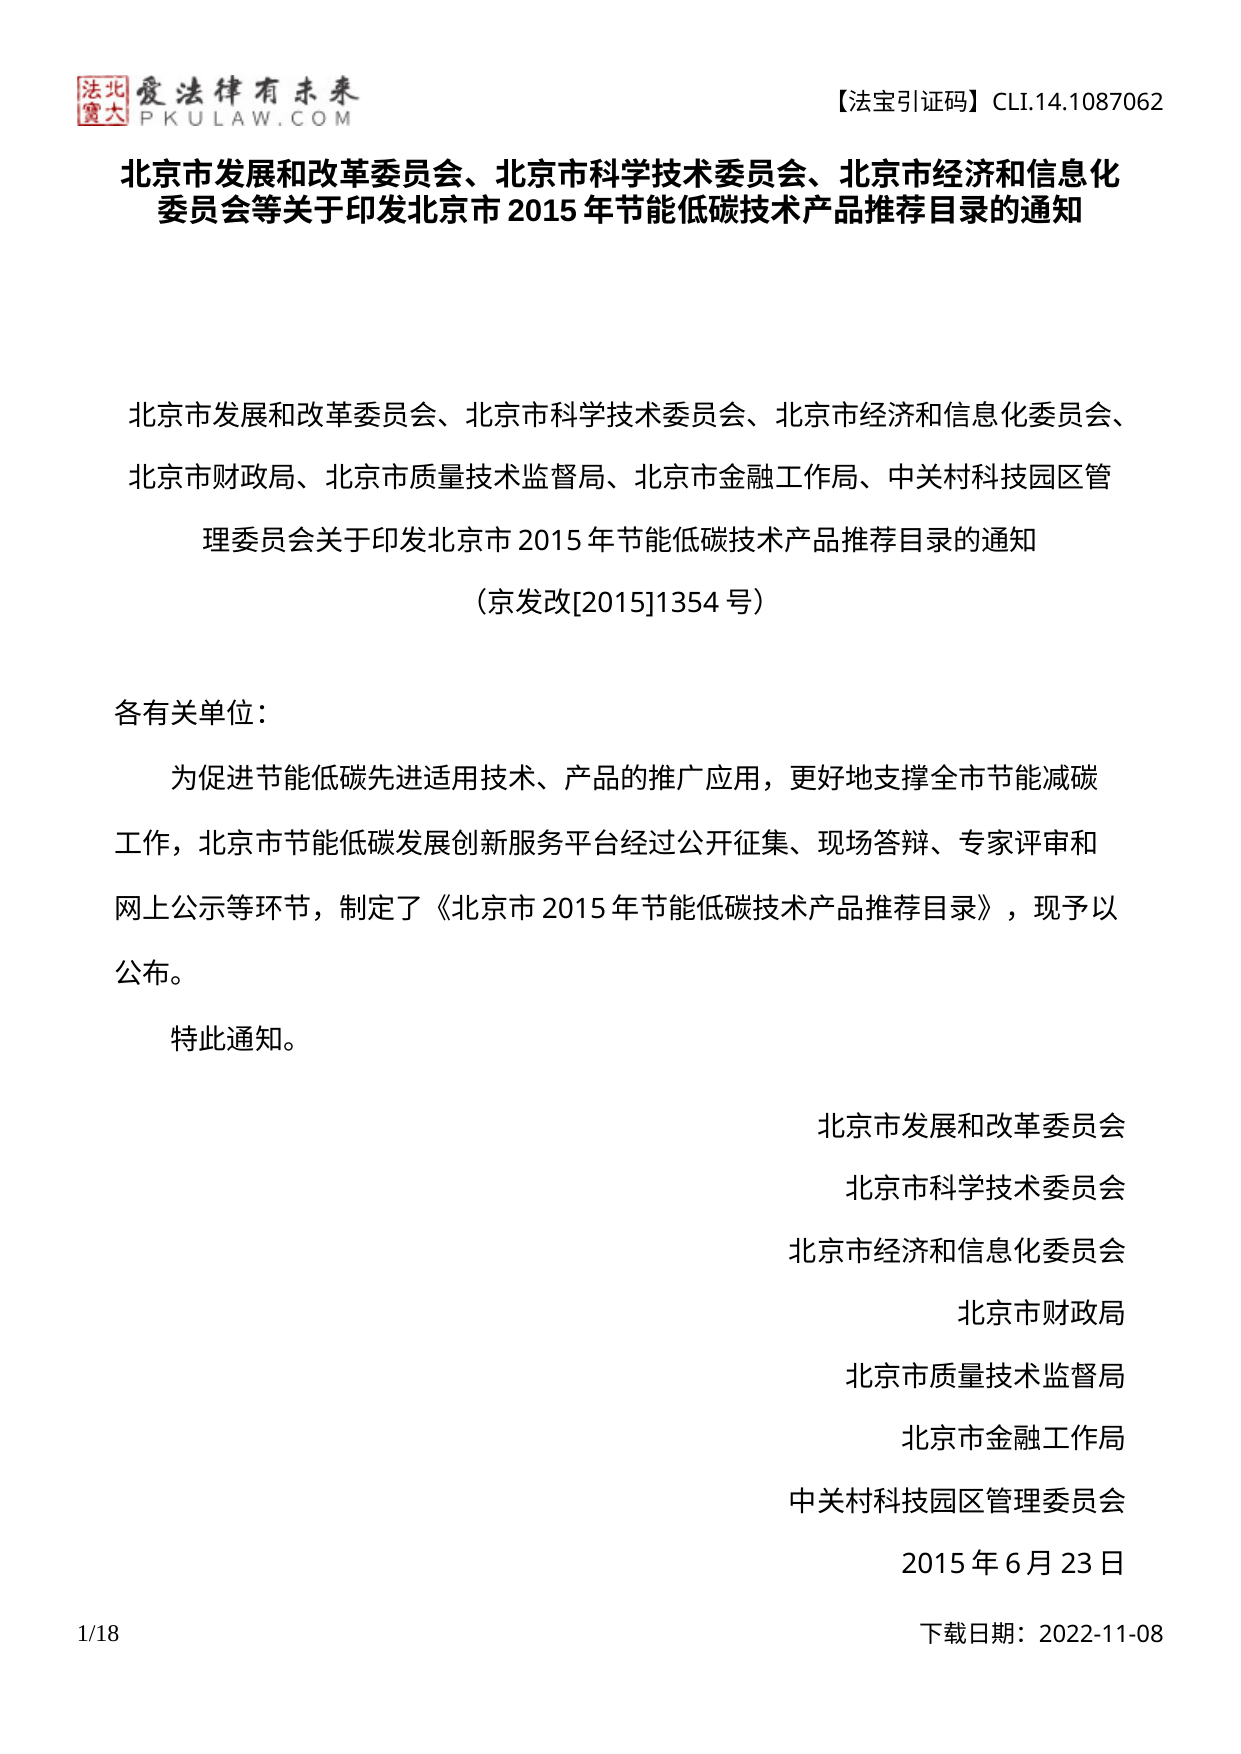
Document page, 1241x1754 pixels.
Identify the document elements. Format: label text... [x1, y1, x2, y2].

picture [76, 75, 361, 126]
text 北京市发展和改革委员会、北京市科学技术委员会、北京市经济和信息化委员会、北京市财政局、北京市质量技术监督局、北京市金融工作局、中关村科技园区管理委员会关于印发北京市2015年节能低碳技术产品推荐目录的通知 （京发改[2015]1354号） [114, 308, 1126, 621]
text 各有关单位： 为促进节能低碳先进适用技术、产品的推广应用，更好地支撑全市节能减碳工作，北京市节能低碳发展创新服务平台经过公开征集、现场答辩、专家评审和网上公示等环节，制定了《北京市2015年节能低碳技术产品推荐目录》，现予以公布。 特此通知。 [114, 637, 1126, 1057]
text 北京市发展和改革委员会 北京市科学技术委员会 北京市经济和信息化委员会 北京市财政局 北京市质量技术监督局 北京市金融工作局 中关村科技园区管理委员会 2015年6月23日 [114, 1082, 1126, 1582]
title 北京市发展和改革委员会、北京市科学技术委员会、北京市经济和信息化委员会等关于印发北京市2015年节能低碳技术产品推荐目录的通知 [114, 156, 1126, 228]
